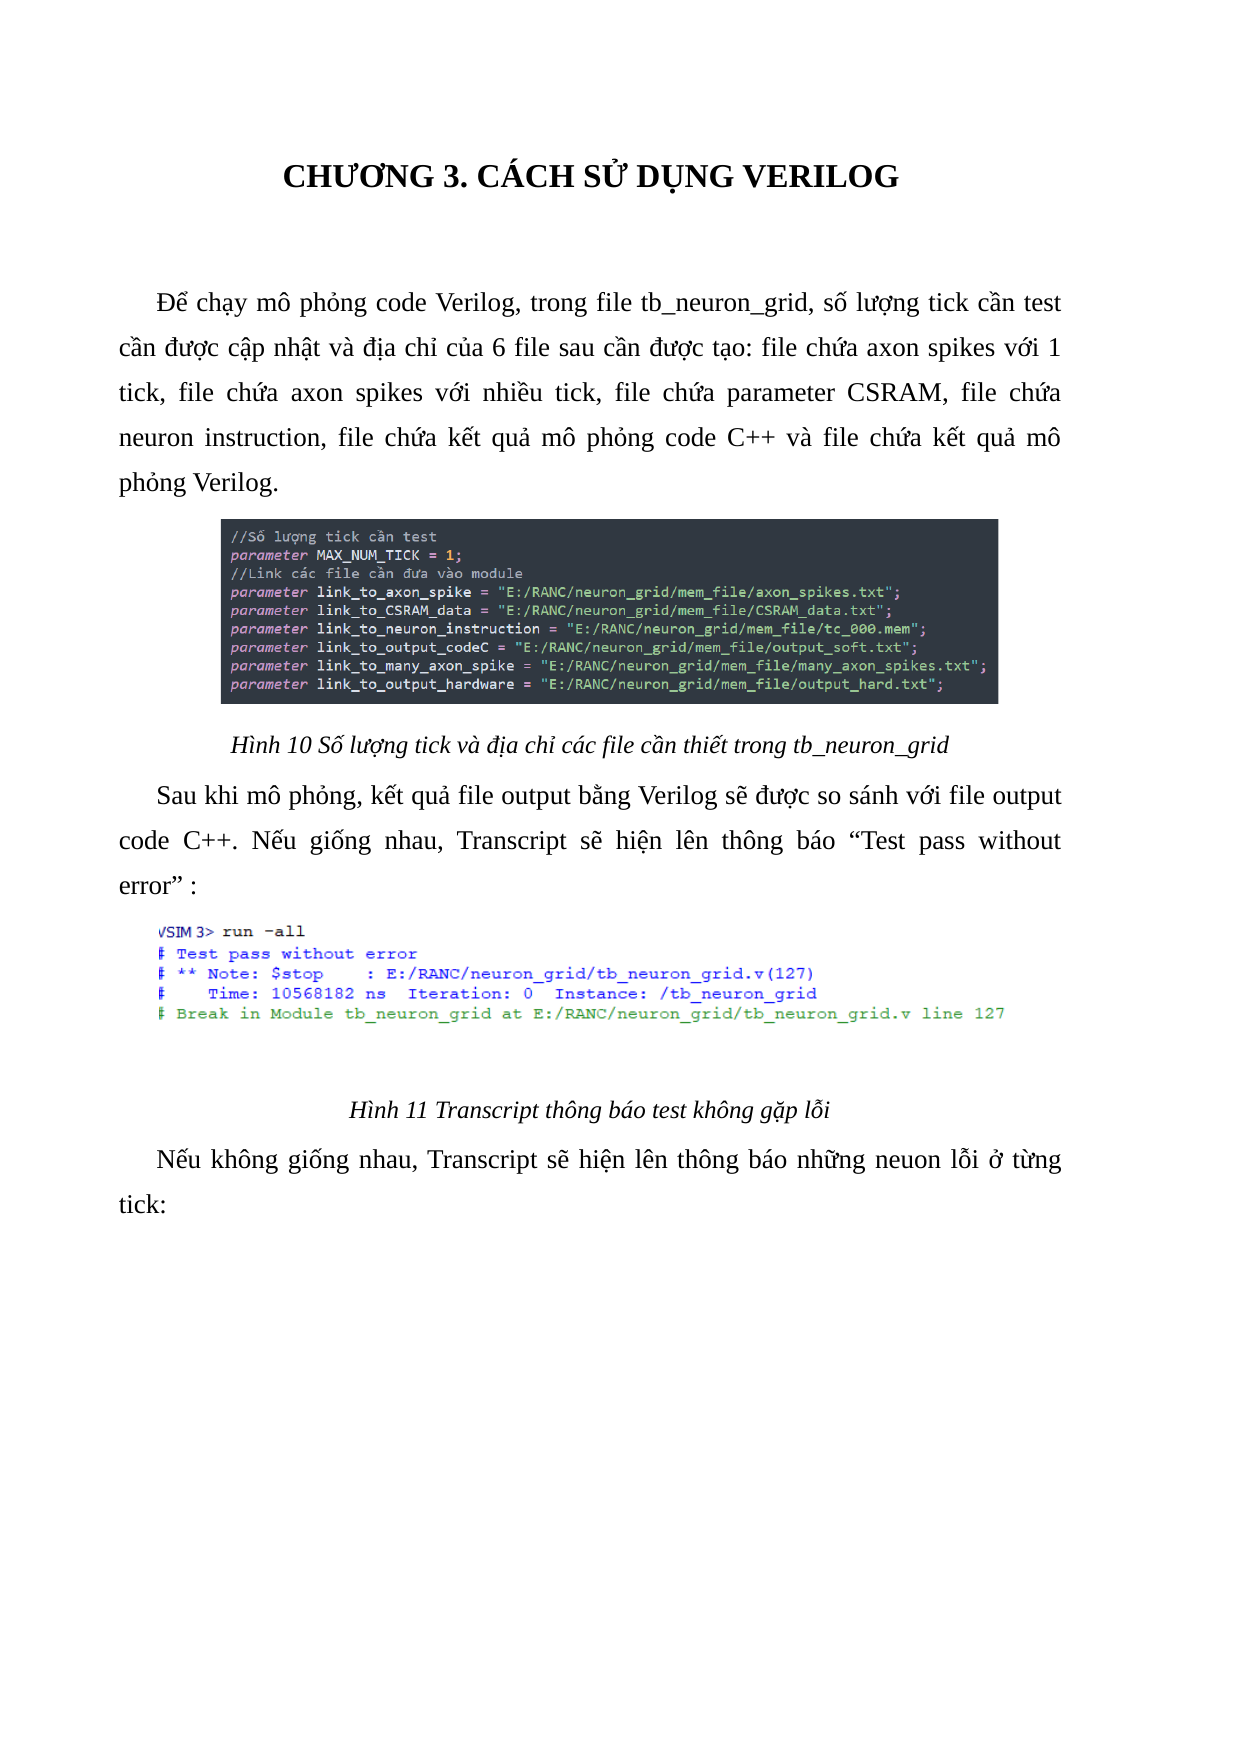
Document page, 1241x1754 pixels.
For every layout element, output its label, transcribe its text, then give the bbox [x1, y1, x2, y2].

subtitle CÁCH SỬ DỤNG VERILOG [118, 138, 1063, 213]
picture [220, 519, 999, 704]
text Nếu không giống nhau, Transcript sẽ hiện lên thông báo những neuon lỗi ở từng tick: [118, 1141, 1063, 1223]
picture [159, 921, 1023, 1035]
text Hình 11 Transcript thông báo test không gặp lỗi [118, 1091, 1063, 1128]
text Sau khi mô phỏng, kết quả file output bằng Verilog sẽ được so sánh với file output code C++. Nếu giống nhau, Transcript sẽ hiện lên thông báo “Test pass without error” : [118, 776, 1063, 903]
text Hình 10 Số lượng tick và địa chỉ các file cần thiết trong tb_neuron_grid [118, 726, 1063, 763]
text Để chạy mô phỏng code Verilog, trong file tb_neuron_grid, số lượng tick cần test cần được cập nhật và địa chỉ của 6 file sau cần được tạo: file chứa axon spikes với 1 tick, file chứa axon spikes với nhiều tick, file chứa parameter CSRAM, file chứa neuron instruction, file chứa kết quả mô phỏng code C++ và file chứa kết quả mô phỏng Verilog. [118, 283, 1063, 501]
